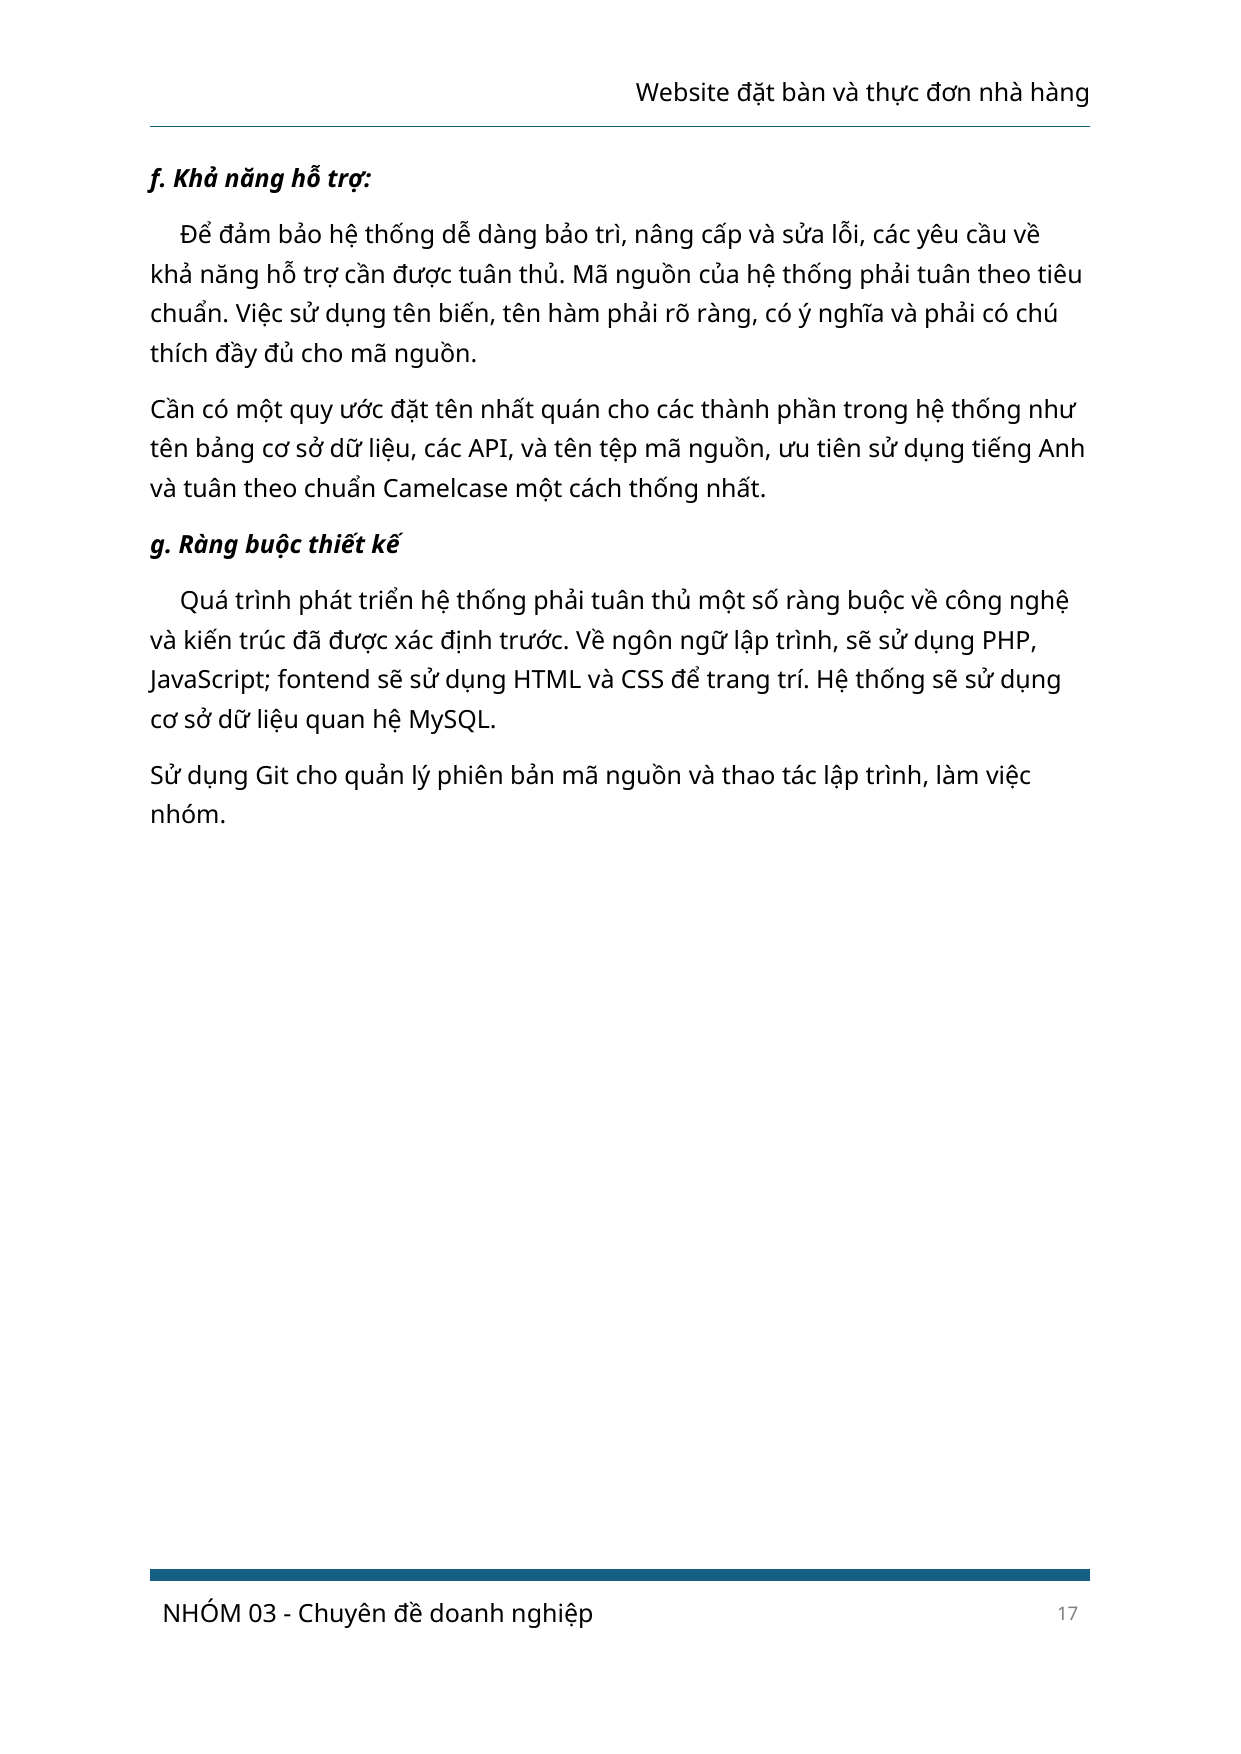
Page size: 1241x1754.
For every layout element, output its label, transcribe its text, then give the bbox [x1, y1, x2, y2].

text Để đảm bảo hệ thống dễ dàng bảo trì, nâng cấp và sửa lỗi, các yêu cầu về khả năng hỗ trợ cần được tuân thủ. Mã nguồn của hệ thống phải tuân theo tiêu chuẩn. Việc sử dụng tên biến, tên hàm phải rõ ràng, có ý nghĩa và phải có chú thích đầy đủ cho mã nguồn. [150, 217, 1090, 369]
text Quá trình phát triển hệ thống phải tuân thủ một số ràng buộc về công nghệ và kiến trúc đã được xác định trước. Về ngôn ngữ lập trình, sẽ sử dụng PHP, JavaScript; fontend sẽ sử dụng HTML và CSS để trang trí. Hệ thống sẽ sử dụng cơ sở dữ liệu quan hệ MySQL. [150, 583, 1090, 735]
text f. Khả năng hỗ trợ: [150, 161, 1090, 195]
text g. Ràng buộc thiết kế [150, 527, 1090, 561]
text Sử dụng Git cho quản lý phiên bản mã nguồn và thao tác lập trình, làm việc nhóm. [150, 757, 1090, 831]
text Cần có một quy ước đặt tên nhất quán cho các thành phần trong hệ thống như tên bảng cơ sở dữ liệu, các API, và tên tệp mã nguồn, ưu tiên sử dụng tiếng Anh và tuân theo chuẩn Camelcase một cách thống nhất. [150, 392, 1090, 504]
